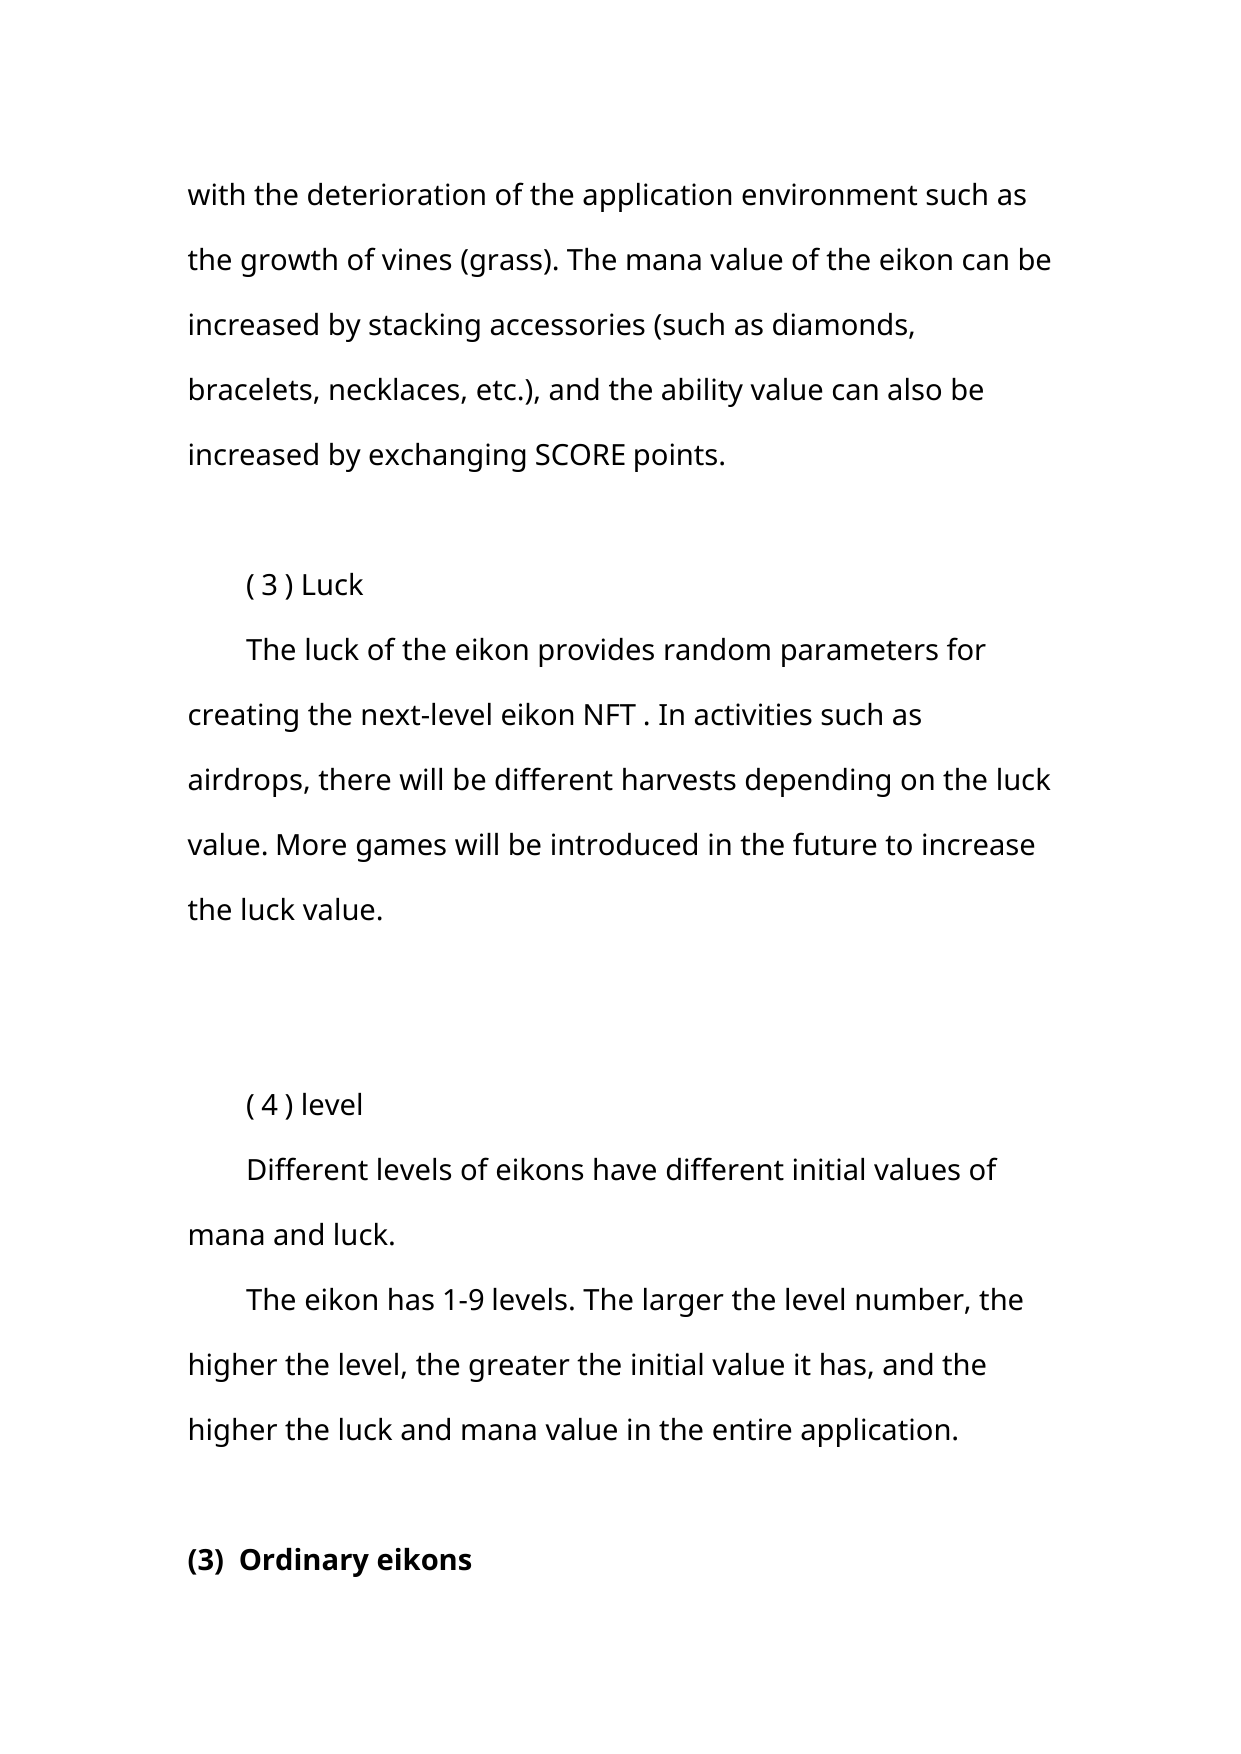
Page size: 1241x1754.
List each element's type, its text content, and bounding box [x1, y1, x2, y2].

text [187, 162, 1053, 487]
text Different levels of eikons have different initial values of mana and luck. [187, 1137, 1053, 1267]
text (3) Ordinary eikons [187, 1527, 1053, 1592]
text The luck of the eikon provides random parameters for creating the next-level eikon NFT . In activities such as airdrops, there will be different harvests depending on the luck value. More games will be introduced in the future to increase the luck value. [187, 617, 1053, 942]
text The eikon has 1-9 levels. The larger the level number, the higher the level, the greater the initial value it has, and the higher the luck and mana value in the entire application. [187, 1267, 1053, 1462]
text ( 4 ) level [187, 1072, 1053, 1137]
text ( 3 ) Luck [187, 552, 1053, 617]
